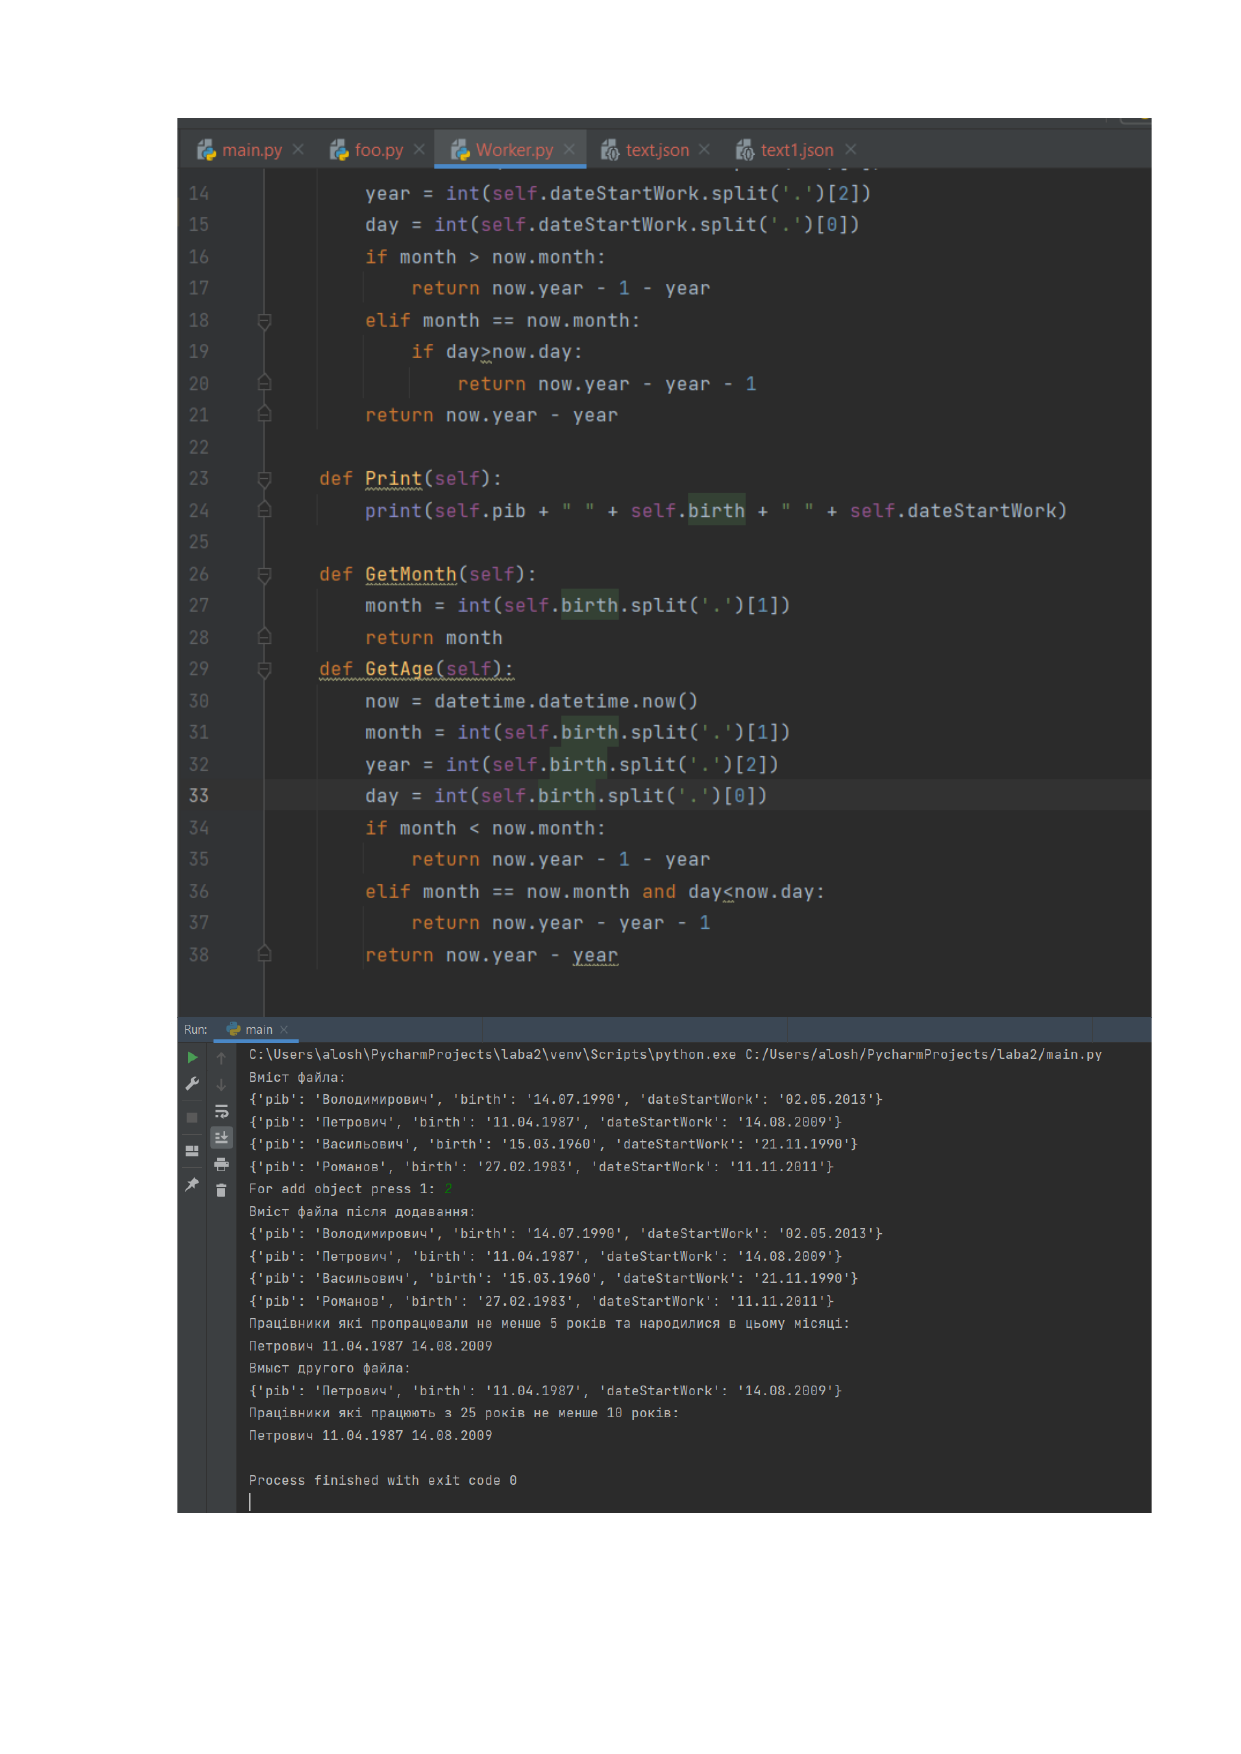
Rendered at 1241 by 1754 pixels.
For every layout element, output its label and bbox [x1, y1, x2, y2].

picture [177, 118, 1152, 1513]
